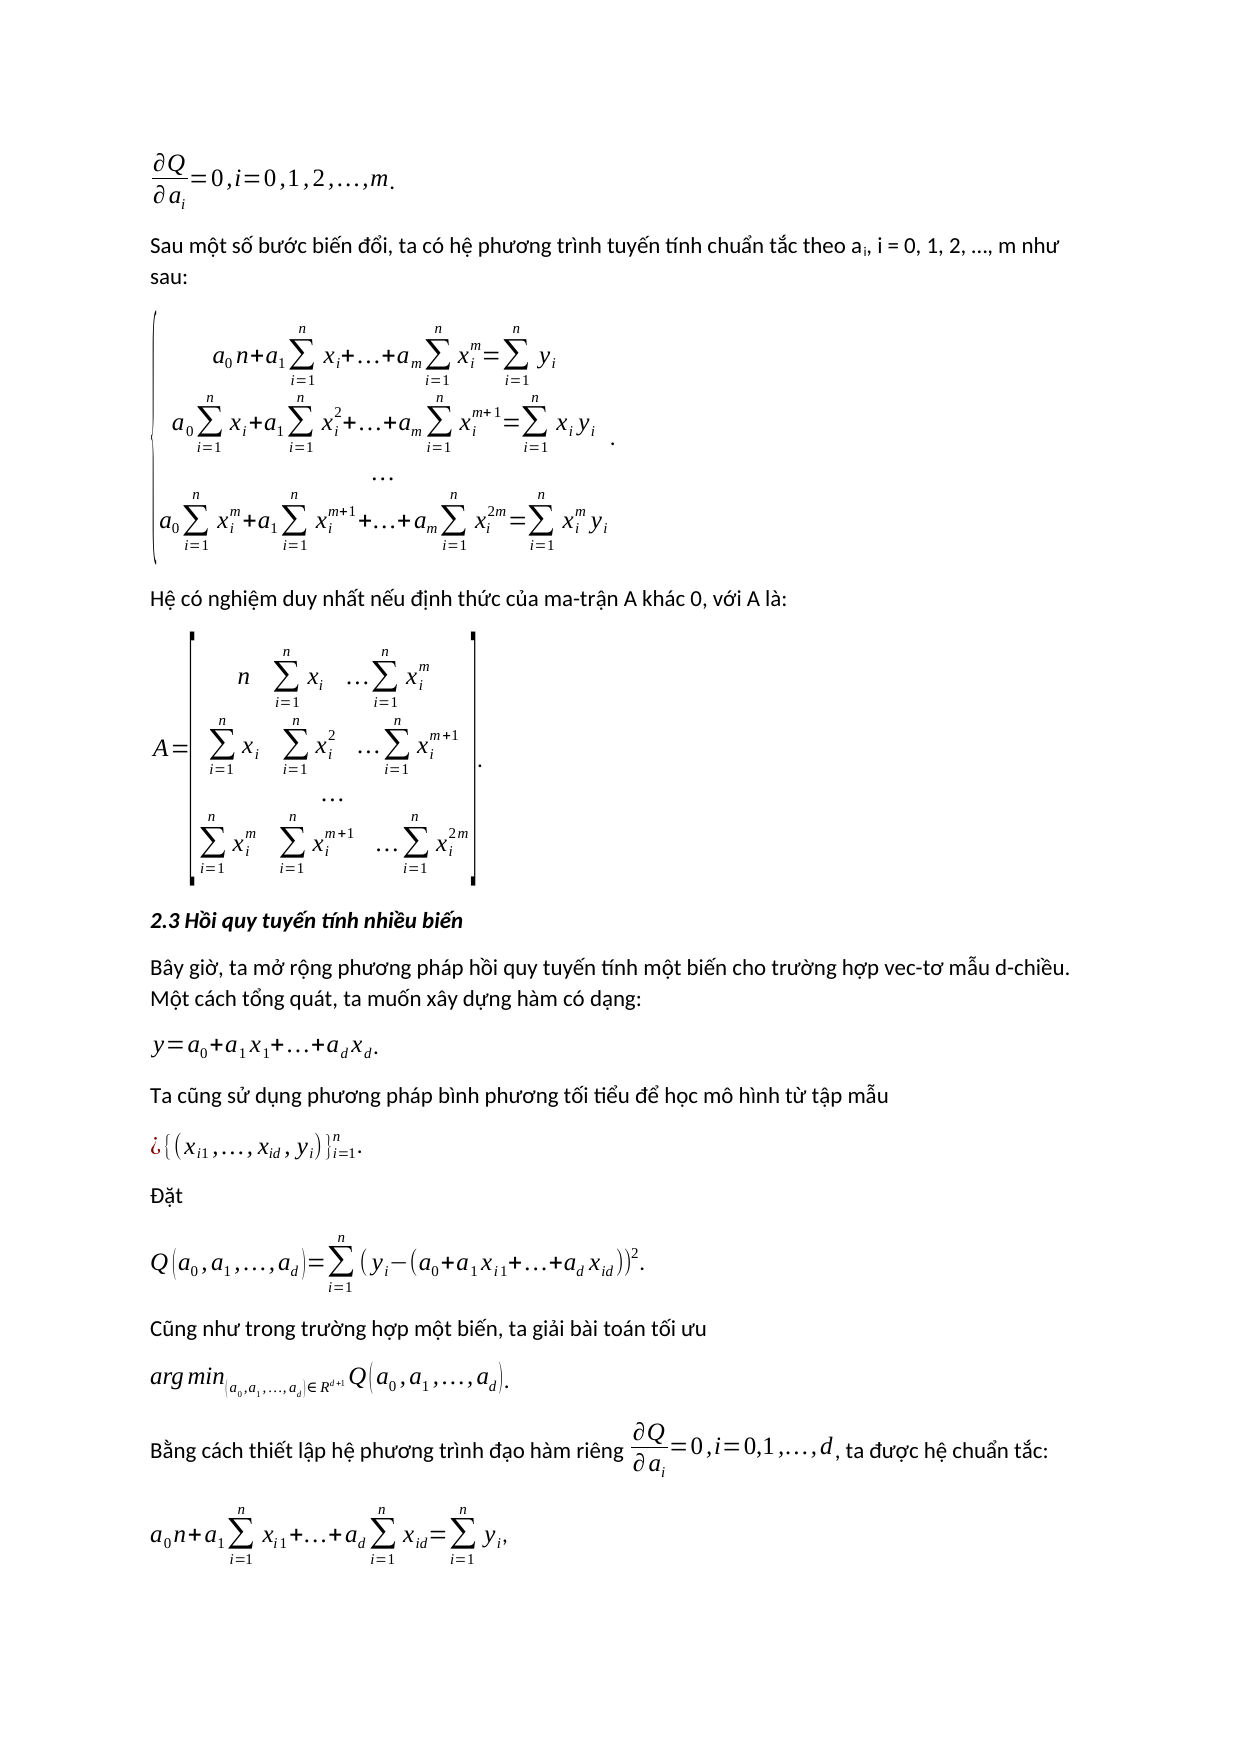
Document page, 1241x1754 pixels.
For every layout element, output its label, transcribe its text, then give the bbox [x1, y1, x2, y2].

text Bây giờ, ta mở rộng phương pháp hồi quy tuyến tính một biến cho trường hợp vec-tơ mẫu d-chiều. Một cách tổng quát, ta muốn xây dựng hàm có dạng: [150, 953, 1090, 1012]
text 2.3 Hồi quy tuyến tính nhiều biến [150, 907, 1090, 934]
text . [150, 1128, 1090, 1162]
text , [150, 1500, 1090, 1567]
text . [150, 309, 1090, 565]
text Ta cũng sử dụng phương pháp bình phương tối tiểu để học mô hình từ tập mẫu [150, 1081, 1090, 1109]
text . [150, 631, 1090, 888]
text . [150, 1228, 1090, 1296]
text Sau một số bước biến đổi, ta có hệ phương trình tuyến tính chuẩn tắc theo ai, i = 0, 1, 2, …, m như sau: [150, 232, 1090, 290]
text Hệ có nghiệm duy nhất nếu định thức của ma-trận A khác 0, với A là: [150, 584, 1090, 612]
text . [150, 1361, 1090, 1400]
text Bằng cách thiết lập hệ phương trình đạo hàm riêng , ta được hệ chuẩn tắc: [150, 1418, 1090, 1481]
text . [150, 1031, 1090, 1062]
text . [150, 150, 1090, 213]
text Đặt [150, 1181, 1090, 1209]
text Cũng như trong trường hợp một biến, ta giải bài toán tối ưu [150, 1314, 1090, 1342]
